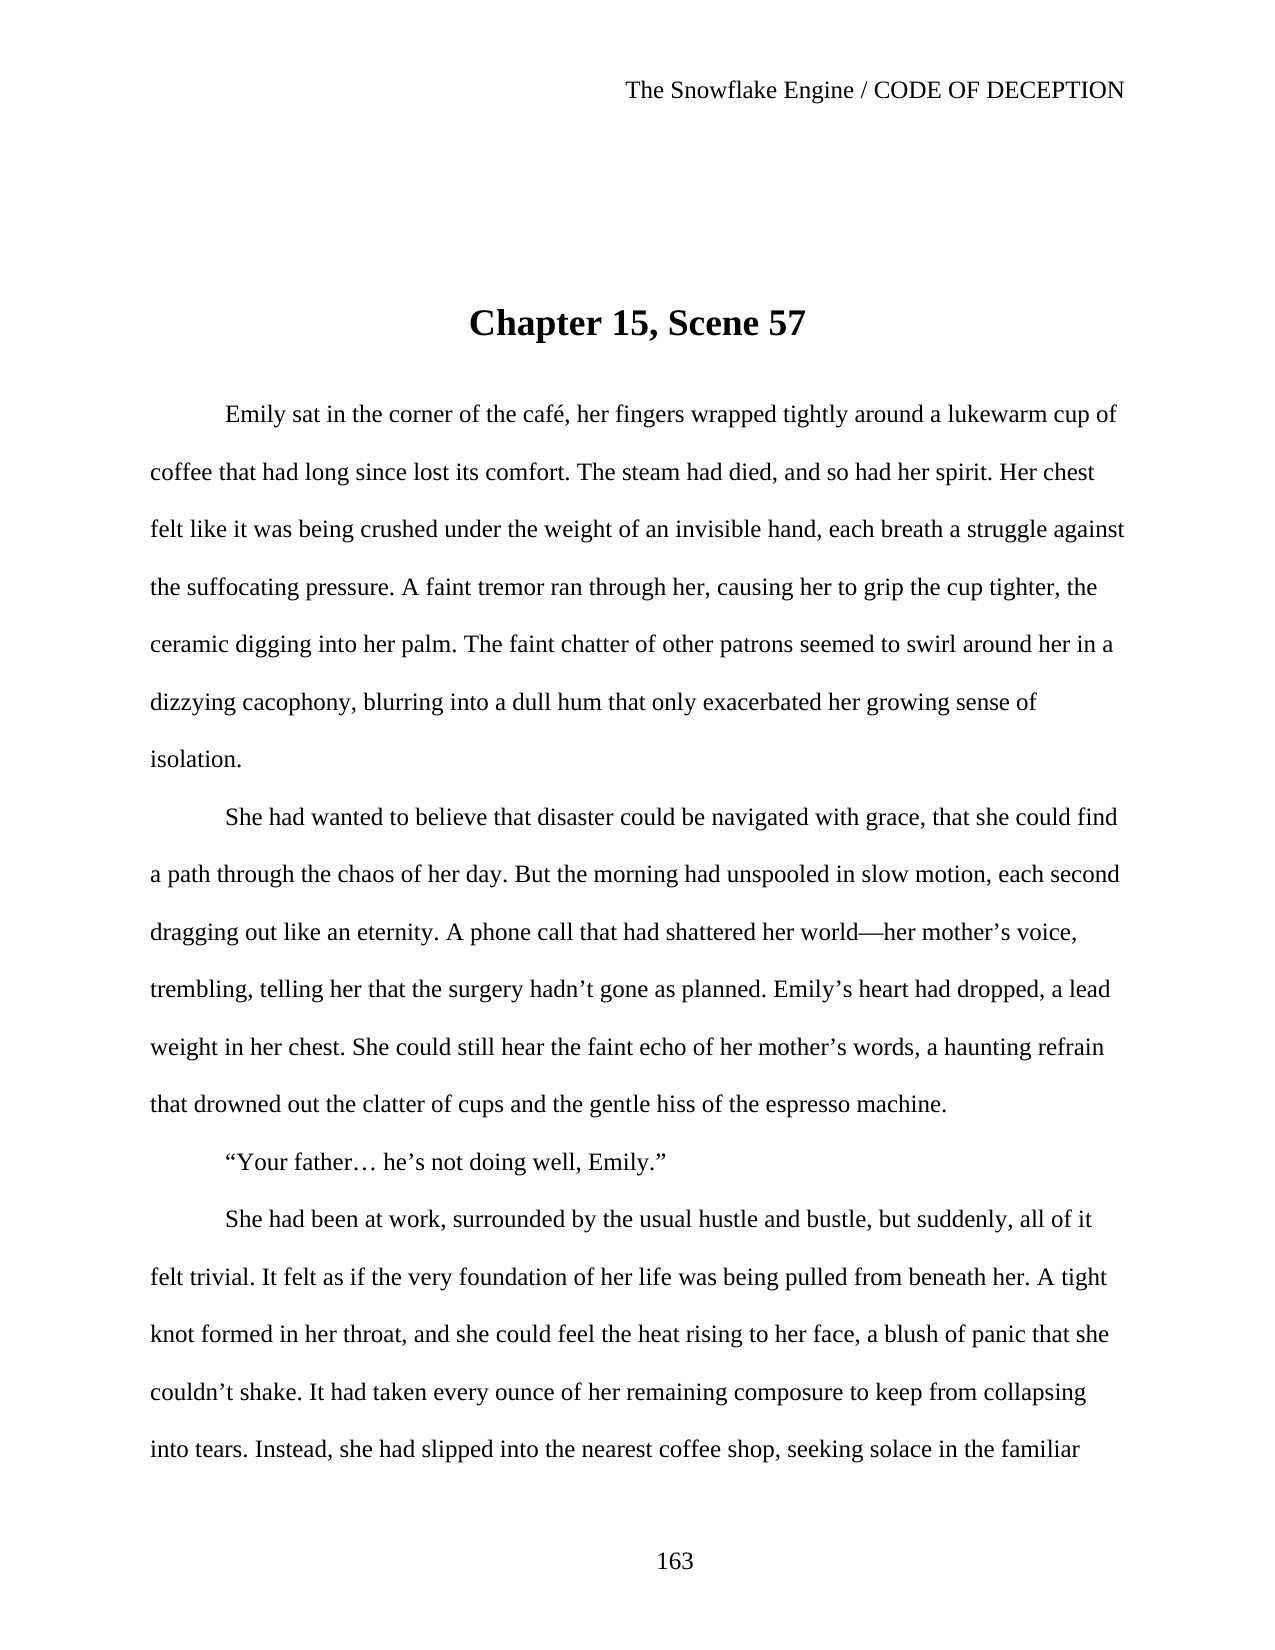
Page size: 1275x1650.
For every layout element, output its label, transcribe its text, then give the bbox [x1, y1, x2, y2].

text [150, 1204, 1125, 1463]
text “Your father… he’s not doing well, Emily.” [150, 1147, 1125, 1176]
title Chapter 15, Scene 57 [150, 300, 1125, 343]
text She had wanted to believe that disaster could be navigated with grace, that she could find a path through the chaos of her day. But the morning had unspooled in slow motion, each second dragging out like an eternity. A phone call that had shattered her world—her mother’s voice, trembling, telling her that the surgery hadn’t gone as planned. Emily’s heart had dropped, a lead weight in her chest. She could still hear the faint echo of her mother’s words, a haunting refrain that drowned out the clatter of cups and the gentle hiss of the espresso machine. [150, 802, 1125, 1118]
text Emily sat in the corner of the café, her fingers wrapped tightly around a lukewarm cup of coffee that had long since lost its comfort. The steam had died, and so had her spirit. Her chest felt like it was being crushed under the weight of an invisible hand, each breath a struggle against the suffocating pressure. A faint tremor ran through her, causing her to grip the cup tighter, the ceramic digging into her palm. The faint chatter of other patrons seemed to swirl around her in a dizzying cacophony, blurring into a dull hum that only exacerbated her growing sense of isolation. [150, 399, 1125, 773]
